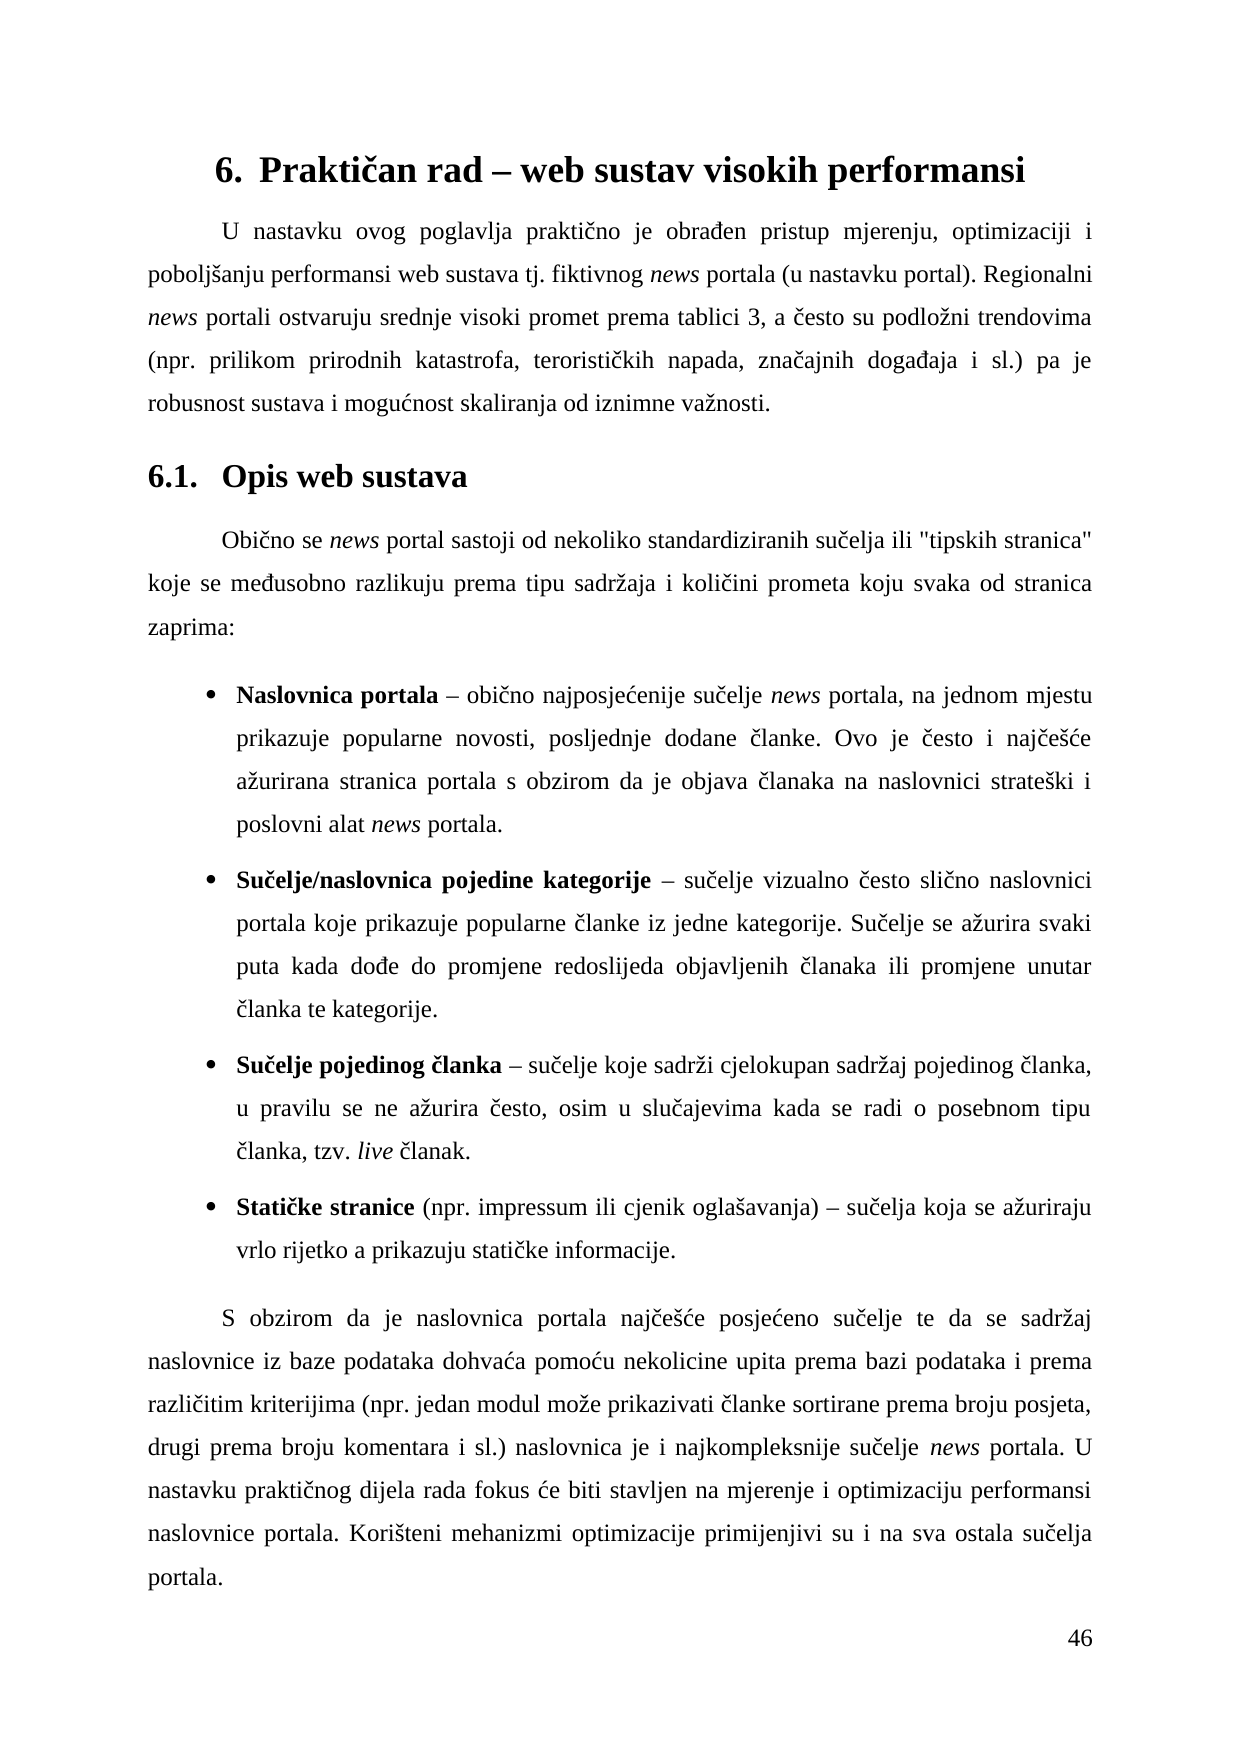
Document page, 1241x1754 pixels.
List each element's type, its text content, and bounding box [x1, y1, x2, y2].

list Naslovnica portala – obično najposjećenije sučelje news portala, na jednom mjestu prikazuje popularne novosti, posljednje dodane članke. Ovo je često i najčešće ažurirana stranica portala s obzirom da je objava članaka na naslovnici strateški i poslovni alat news portala. [207, 680, 1093, 838]
list Sučelje/naslovnica pojedine kategorije – sučelje vizualno često slično naslovnici portala koje prikazuje popularne članke iz jedne kategorije. Sučelje se ažurira svaki puta kada dođe do promjene redoslijeda objavljenih članaka ili promjene unutar članka te kategorije. [207, 865, 1093, 1023]
list Sučelje pojedinog članka – sučelje koje sadrži cjelokupan sadržaj pojedinog članka, u pravilu se ne ažurira često, osim u slučajevima kada se radi o posebnom tipu članka, tzv. live članak. [207, 1050, 1093, 1165]
list Statičke stranice (npr. impressum ili cjenik oglašavanja) – sučelja koja se ažuriraju vrlo rijetko a prikazuju statičke informacije. [207, 1192, 1093, 1263]
text S obzirom da je naslovnica portala najčešće posjećeno sučelje te da se sadržaj naslovnice iz baze podataka dohvaća pomoću nekolicine upita prema bazi podataka i prema različitim kriterijima (npr. jedan modul može prikazivati članke sortirane prema broju posjeta, drugi prema broju komentara i sl.) naslovnica je i najkompleksnije sučelje news portala. U nastavku praktičnog dijela rada fokus će biti stavljen na mjerenje i optimizaciju performansi naslovnice portala. Korišteni mehanizmi optimizacije primijenjivi su i na sva ostala sučelja portala. [148, 1303, 1093, 1590]
text U nastavku ovog poglavlja praktično je obrađen pristup mjerenju, optimizaciji i poboljšanju performansi web sustava tj. fiktivnog news portala (u nastavku portal). Regionalni news portali ostvaruju srednje visoki promet prema tablici 3, a često su podložni trendovima (npr. prilikom prirodnih katastrofa, terorističkih napada, značajnih događaja i sl.) pa je robusnost sustava i mogućnost skaliranja od iznimne važnosti. [148, 216, 1093, 417]
text Obično se news portal sastoji od nekoliko standardiziranih sučelja ili "tipskih stranica" koje se međusobno razlikuju prema tipu sadržaja i količini prometa koju svaka od stranica zaprima: [148, 525, 1093, 640]
text Opis web sustava [148, 456, 1093, 495]
text Praktičan rad – web sustav visokih performansi [148, 148, 1093, 191]
